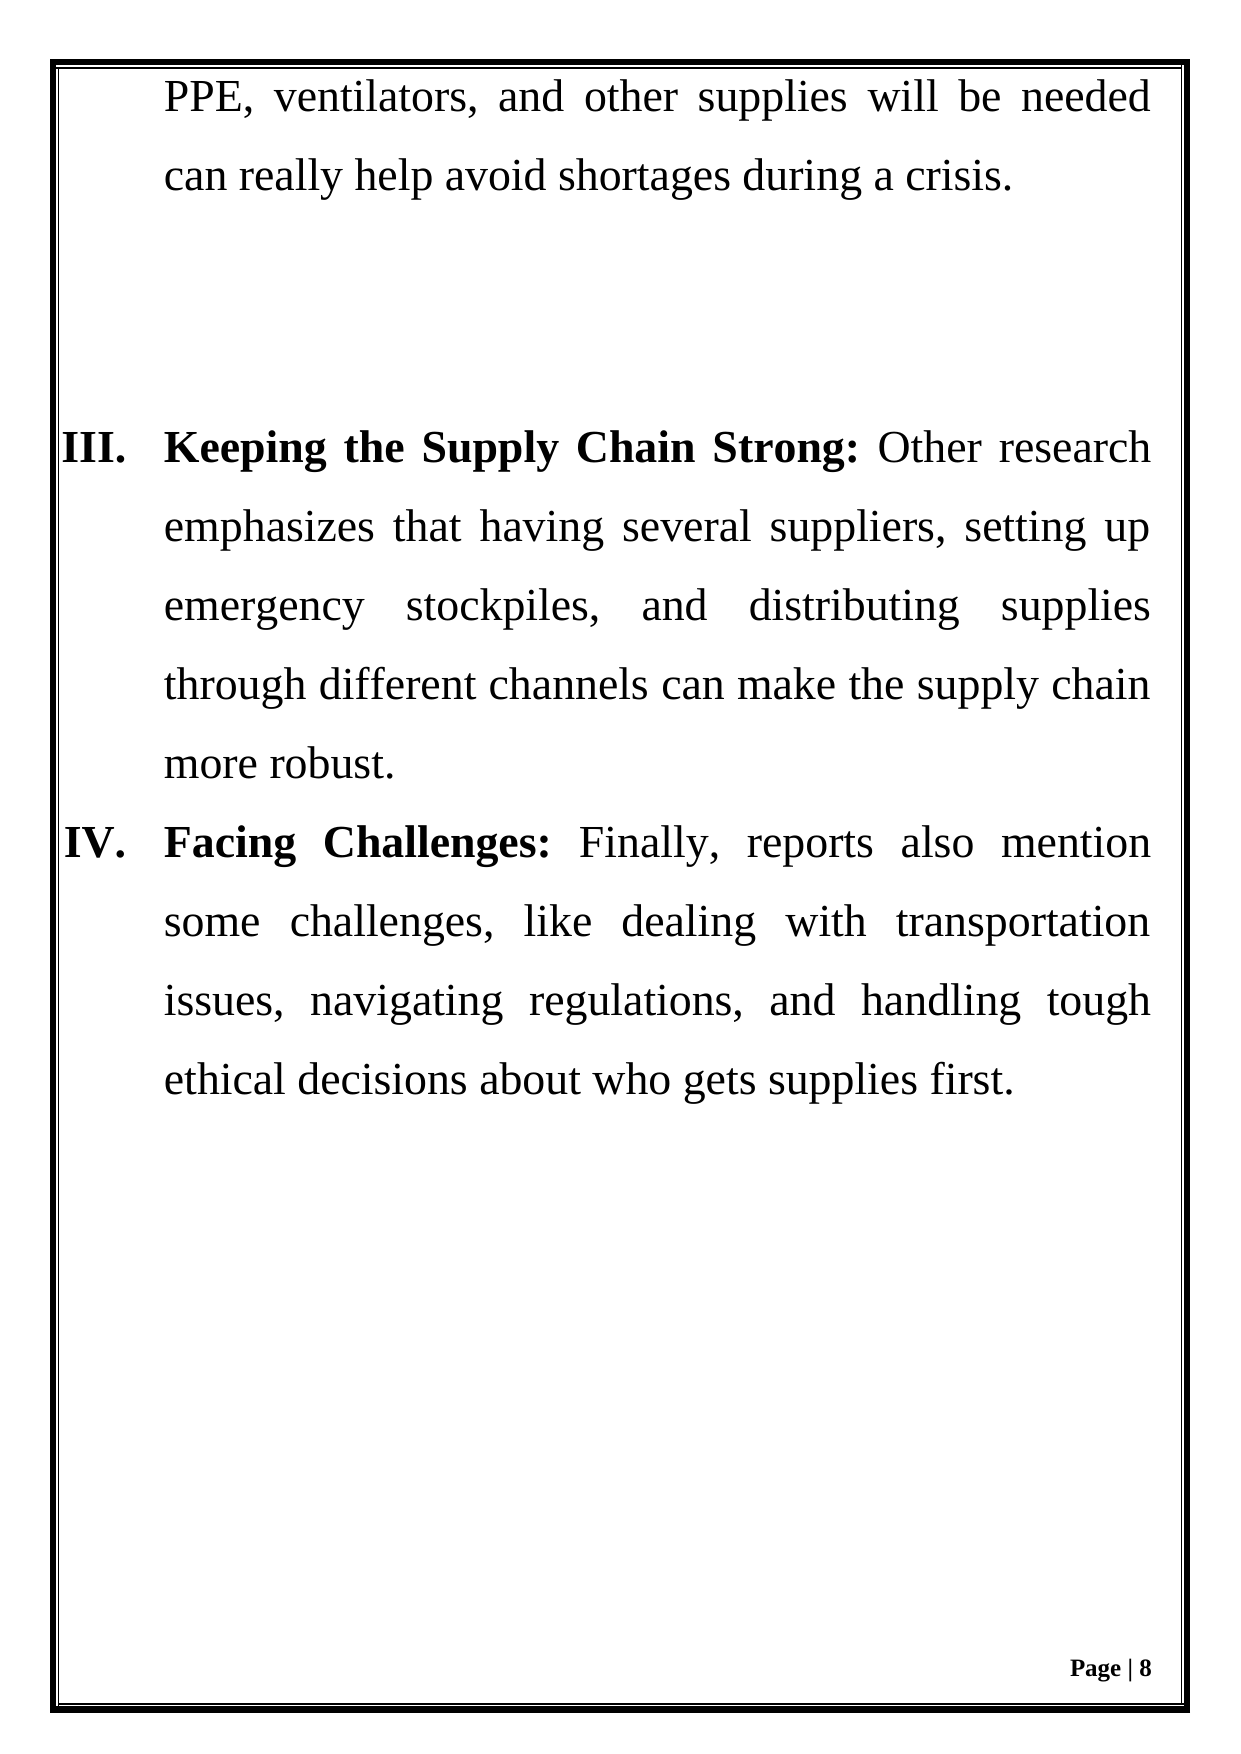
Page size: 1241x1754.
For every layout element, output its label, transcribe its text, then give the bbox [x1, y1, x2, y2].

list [126, 69, 1152, 200]
list Facing Challenges: Finally, reports also mention some challenges, like dealing with transportation issues, navigating regulations, and handling tough ethical decisions about who gets supplies first. [126, 814, 1152, 1104]
list Keeping the Supply Chain Strong: Other research emphasizes that having several suppliers, setting up emergency stockpiles, and distributing supplies through different channels can make the supply chain more robust. [126, 419, 1152, 788]
